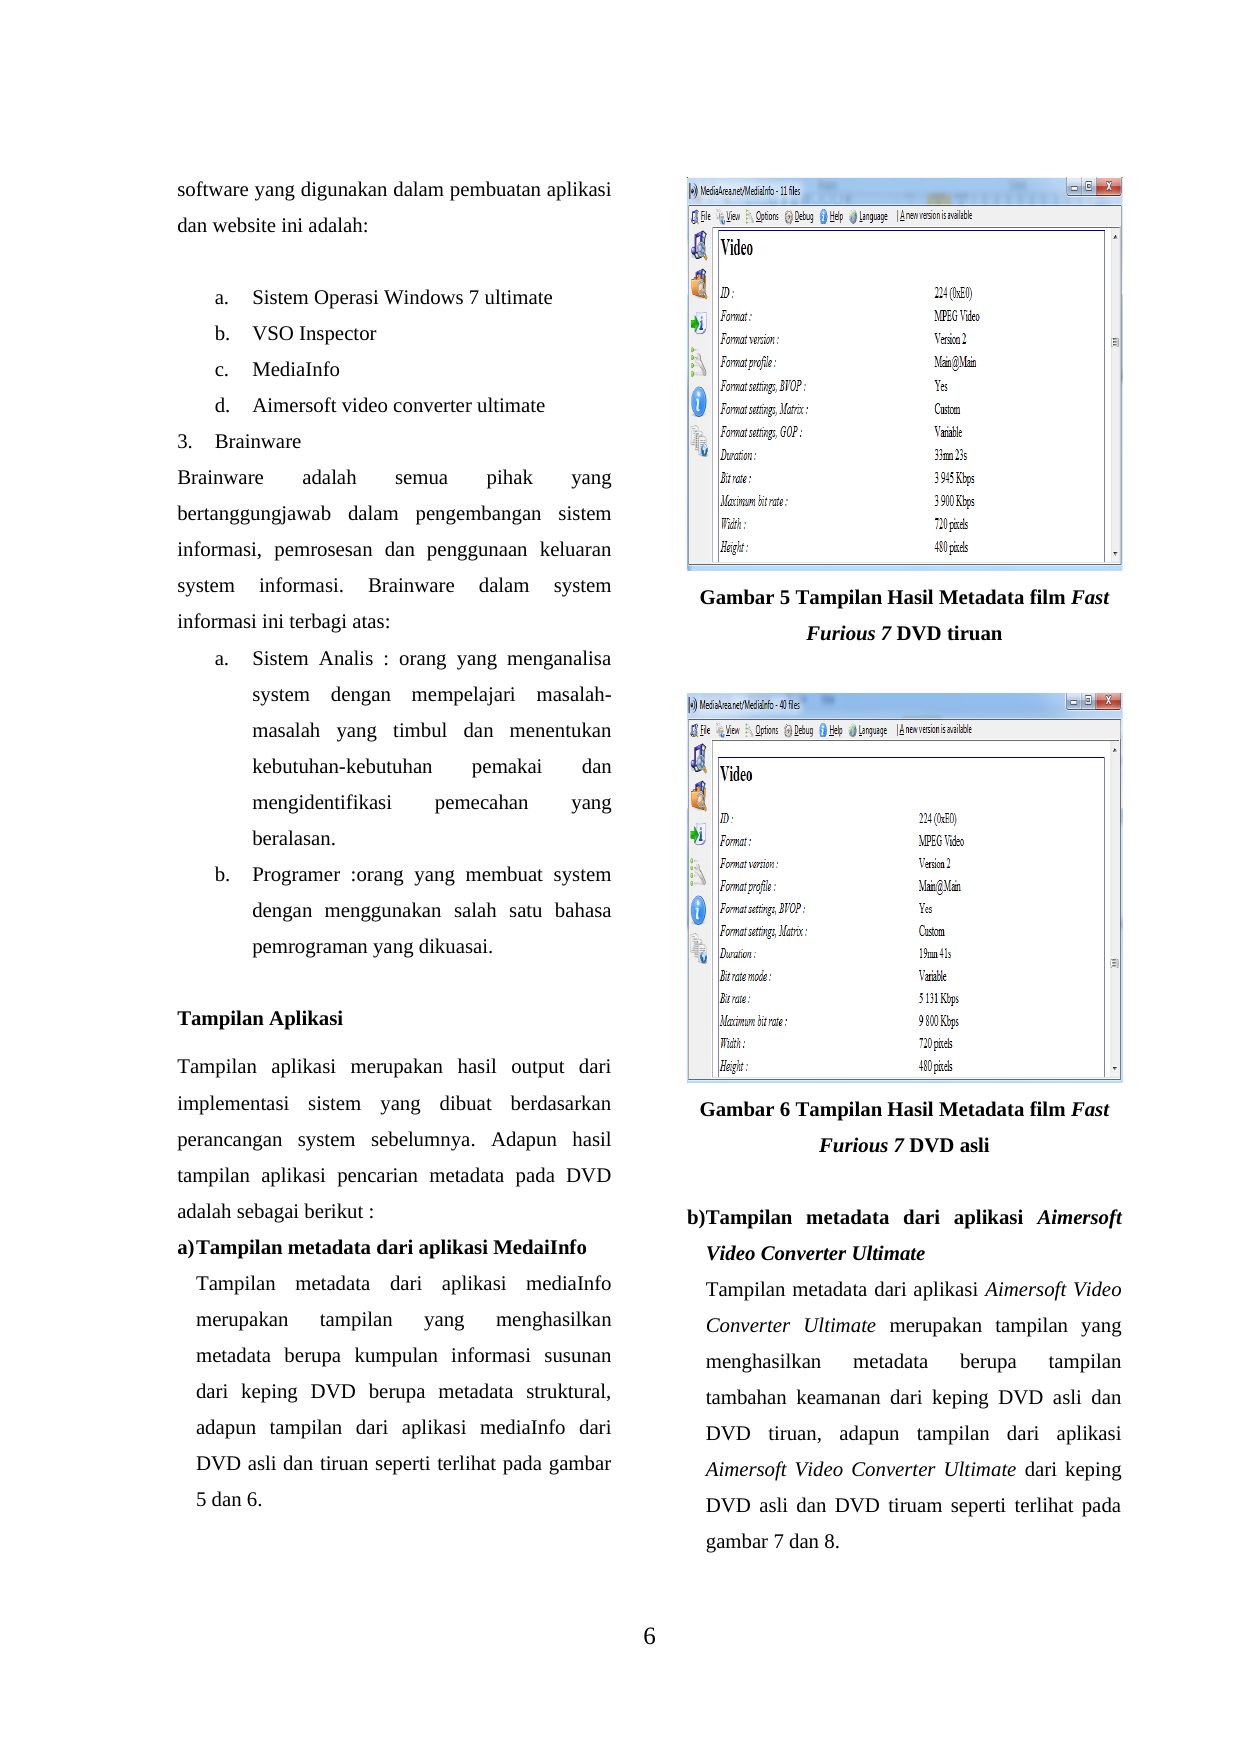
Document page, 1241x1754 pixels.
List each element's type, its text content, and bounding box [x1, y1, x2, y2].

picture [686, 693, 1123, 1083]
list Brainware adalah semua pihak yang bertanggungjawab dalam pengembangan sistem informasi, pemrosesan dan penggunaan keluaran system informasi. Brainware dalam system informasi ini terbagi atas: [177, 465, 612, 633]
picture [686, 177, 1123, 571]
list Sistem Analis : orang yang menganalisa system dengan mempelajari masalah-masalah yang timbul dan menentukan kebutuhan-kebutuhan pemakai dan mengidentifikasi pemecahan yang beralasan. [214, 646, 612, 850]
list Tampilan metadata dari aplikasi MedaiInfo [177, 1235, 612, 1259]
list Tampilan Aplikasi [177, 1006, 612, 1030]
text Gambar 5 Tampilan Hasil Metadata film Fast Furious 7 DVD tiruan [687, 585, 1122, 645]
list Programer :orang yang membuat system dengan menggunakan salah satu bahasa pemrograman yang dikuasai. [214, 862, 612, 958]
list Tampilan metadata dari aplikasi Aimersoft Video Converter Ultimate [687, 1205, 1122, 1265]
list Aimersoft video converter ultimate [214, 393, 612, 417]
text Tampilan metadata dari aplikasi mediaInfo merupakan tampilan yang menghasilkan metadata berupa kumpulan informasi susunan dari keping DVD berupa metadata struktural, adapun tampilan dari aplikasi mediaInfo dari DVD asli dan tiruan seperti terlihat pada gambar 5 dan 6. [196, 1271, 612, 1511]
list Tampilan metadata dari aplikasi Aimersoft Video Converter Ultimate merupakan tampilan yang menghasilkan metadata berupa tampilan tambahan keamanan dari keping DVD asli dan DVD tiruan, adapun tampilan dari aplikasi Aimersoft Video Converter Ultimate dari keping DVD asli dan DVD tiruam seperti terlihat pada gambar 7 dan 8. [706, 1277, 1122, 1553]
list MediaInfo [214, 357, 612, 381]
list Sistem Operasi Windows 7 ultimate [214, 285, 612, 309]
list Brainware [177, 429, 612, 453]
text Tampilan aplikasi merupakan hasil output dari implementasi sistem yang dibuat berdasarkan perancangan system sebelumnya. Adapun hasil tampilan aplikasi pencarian metadata pada DVD adalah sebagai berikut : [177, 1054, 612, 1223]
list VSO Inspector [214, 321, 612, 345]
text Gambar 6 Tampilan Hasil Metadata film Fast Furious 7 DVD asli [687, 1097, 1122, 1157]
